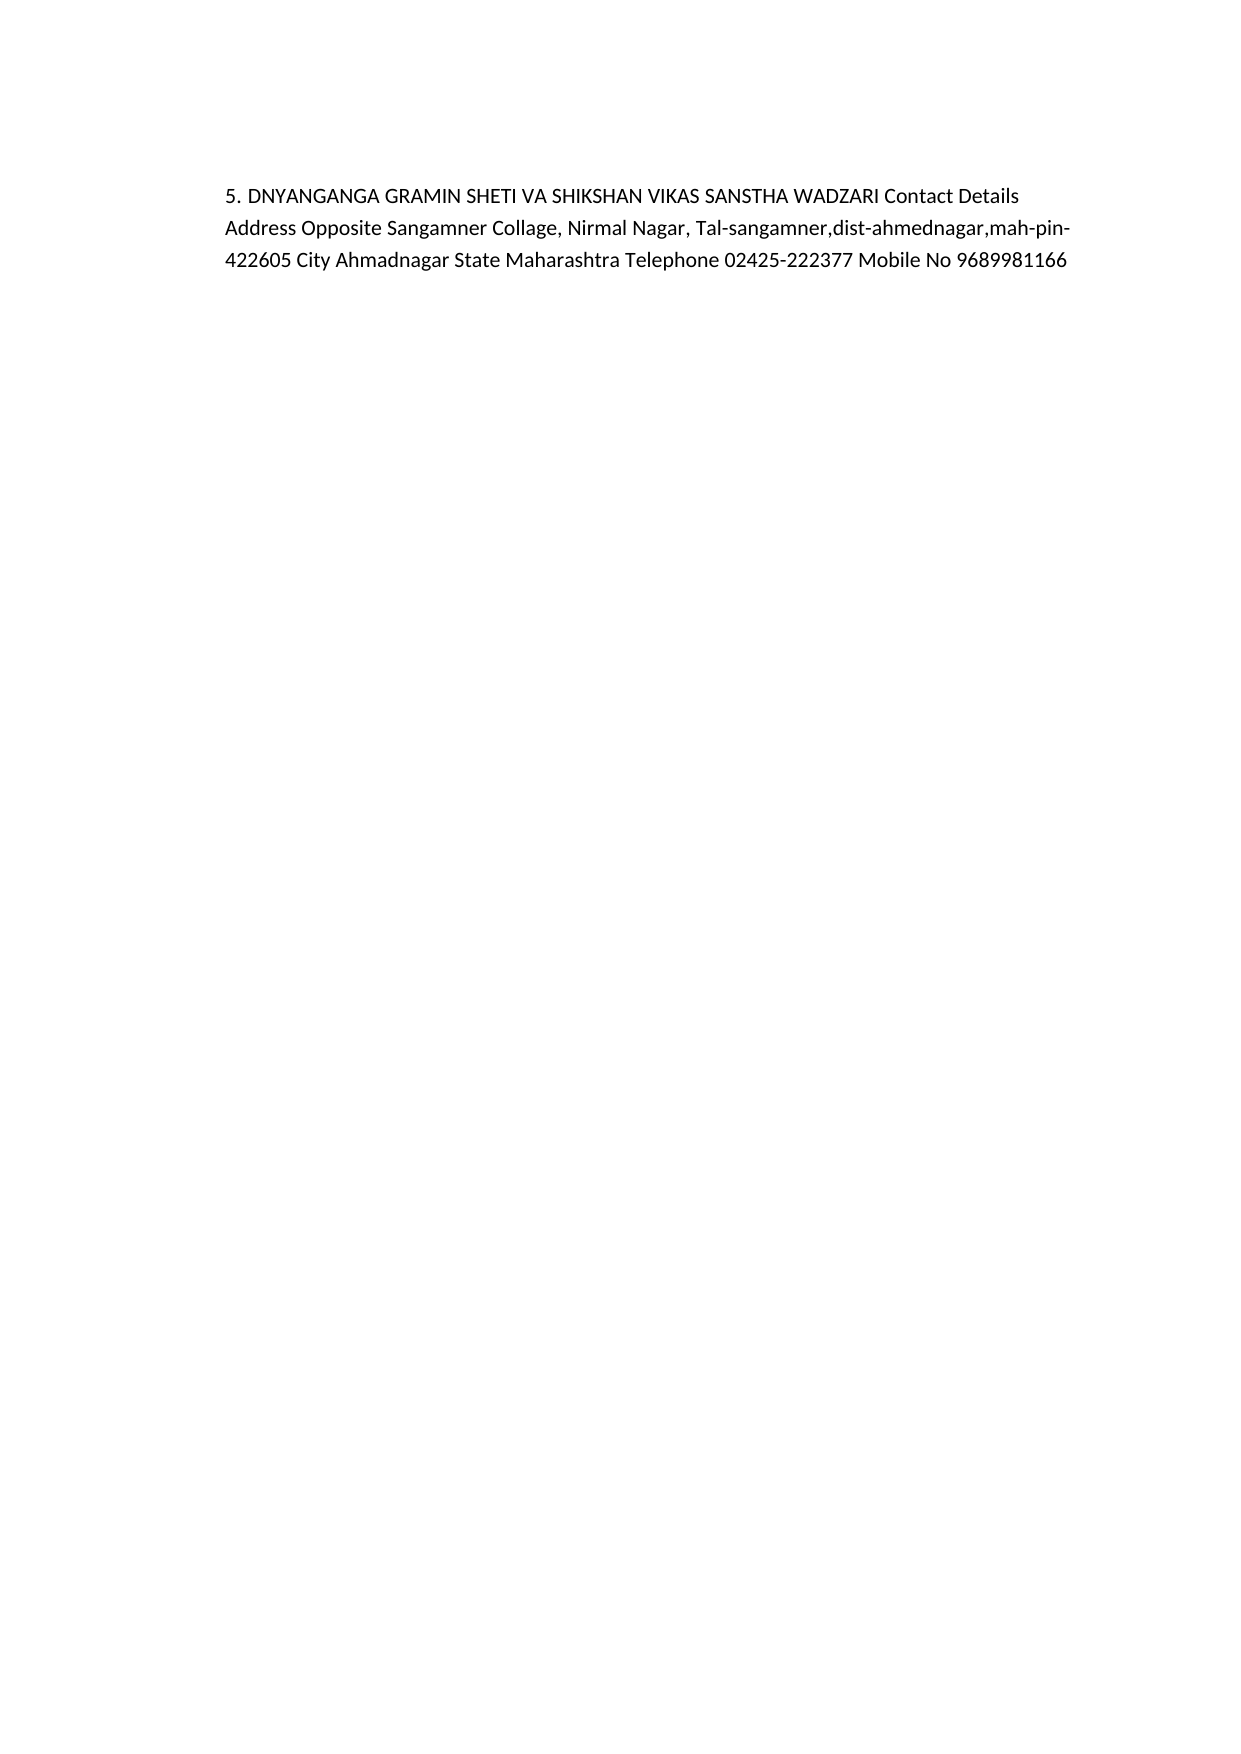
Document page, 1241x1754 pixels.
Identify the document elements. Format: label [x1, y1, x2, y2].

list [187, 150, 1090, 337]
